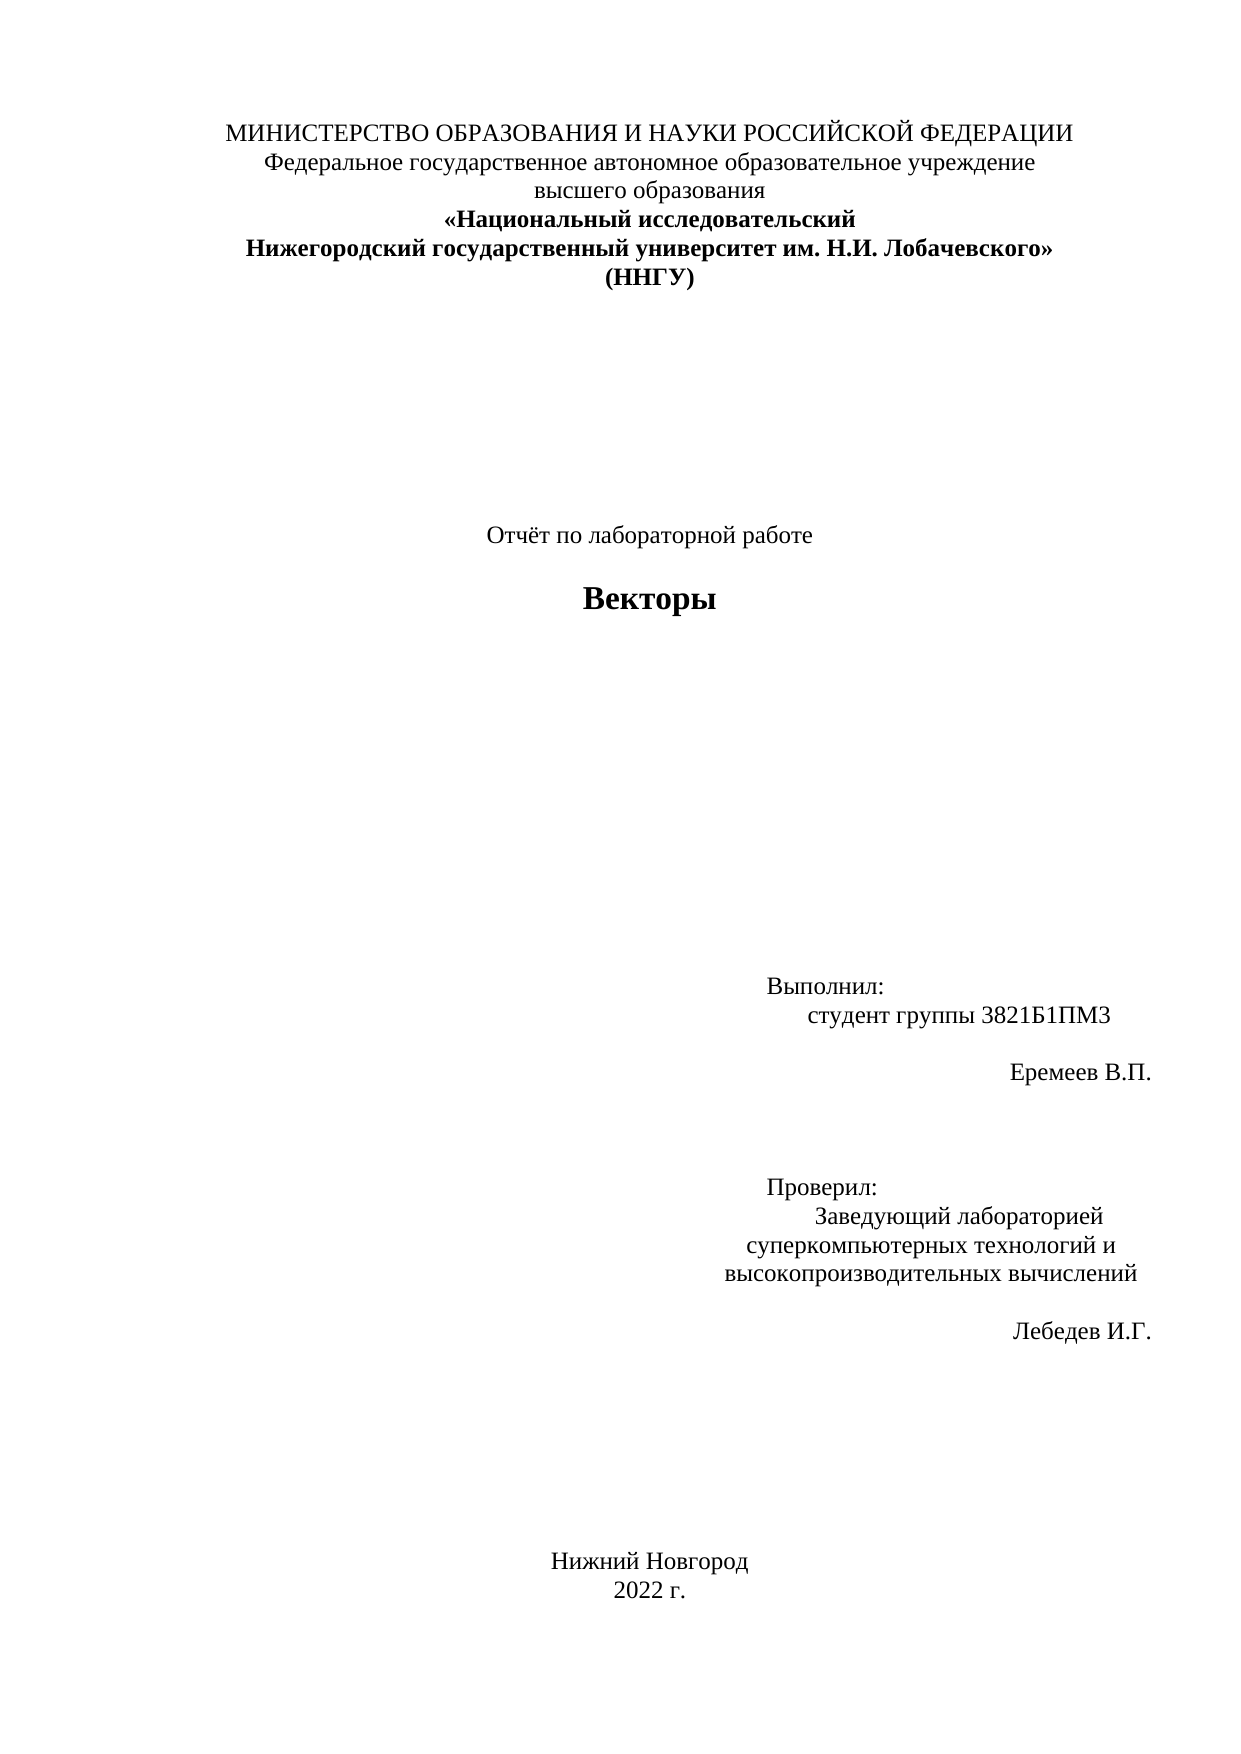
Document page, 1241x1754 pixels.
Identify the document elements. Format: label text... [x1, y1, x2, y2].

text Еремеев В.П. [932, 1057, 1152, 1086]
text Векторы [148, 578, 1152, 616]
text Выполнил: [710, 971, 1152, 1000]
text 2022 г. [148, 1575, 1152, 1603]
text высшего образования [148, 176, 1152, 204]
text Отчёт по лабораторной работе [148, 521, 1152, 549]
text Нижегородский государственный университет им. Н.И. Лобачевского» [148, 233, 1152, 262]
text Федеральное государственное автономное образовательное учреждение [148, 147, 1152, 176]
text «Национальный исследовательский [148, 204, 1152, 233]
text МИНИСТЕРСТВО ОБРАЗОВАНИЯ И НАУКИ РОССИЙСКОЙ ФЕДЕРАЦИИ [148, 118, 1152, 147]
text (ННГУ) [148, 262, 1152, 291]
text студент группы 3821Б1ПМ3 [710, 1000, 1152, 1028]
text Заведующий лабораторией суперкомпьютерных технологий и высокопроизводительных вычислений [710, 1201, 1152, 1287]
text Лебедев И.Г. [932, 1316, 1152, 1345]
text Нижний Новгород [148, 1546, 1152, 1575]
text Проверил: [710, 1172, 1152, 1201]
